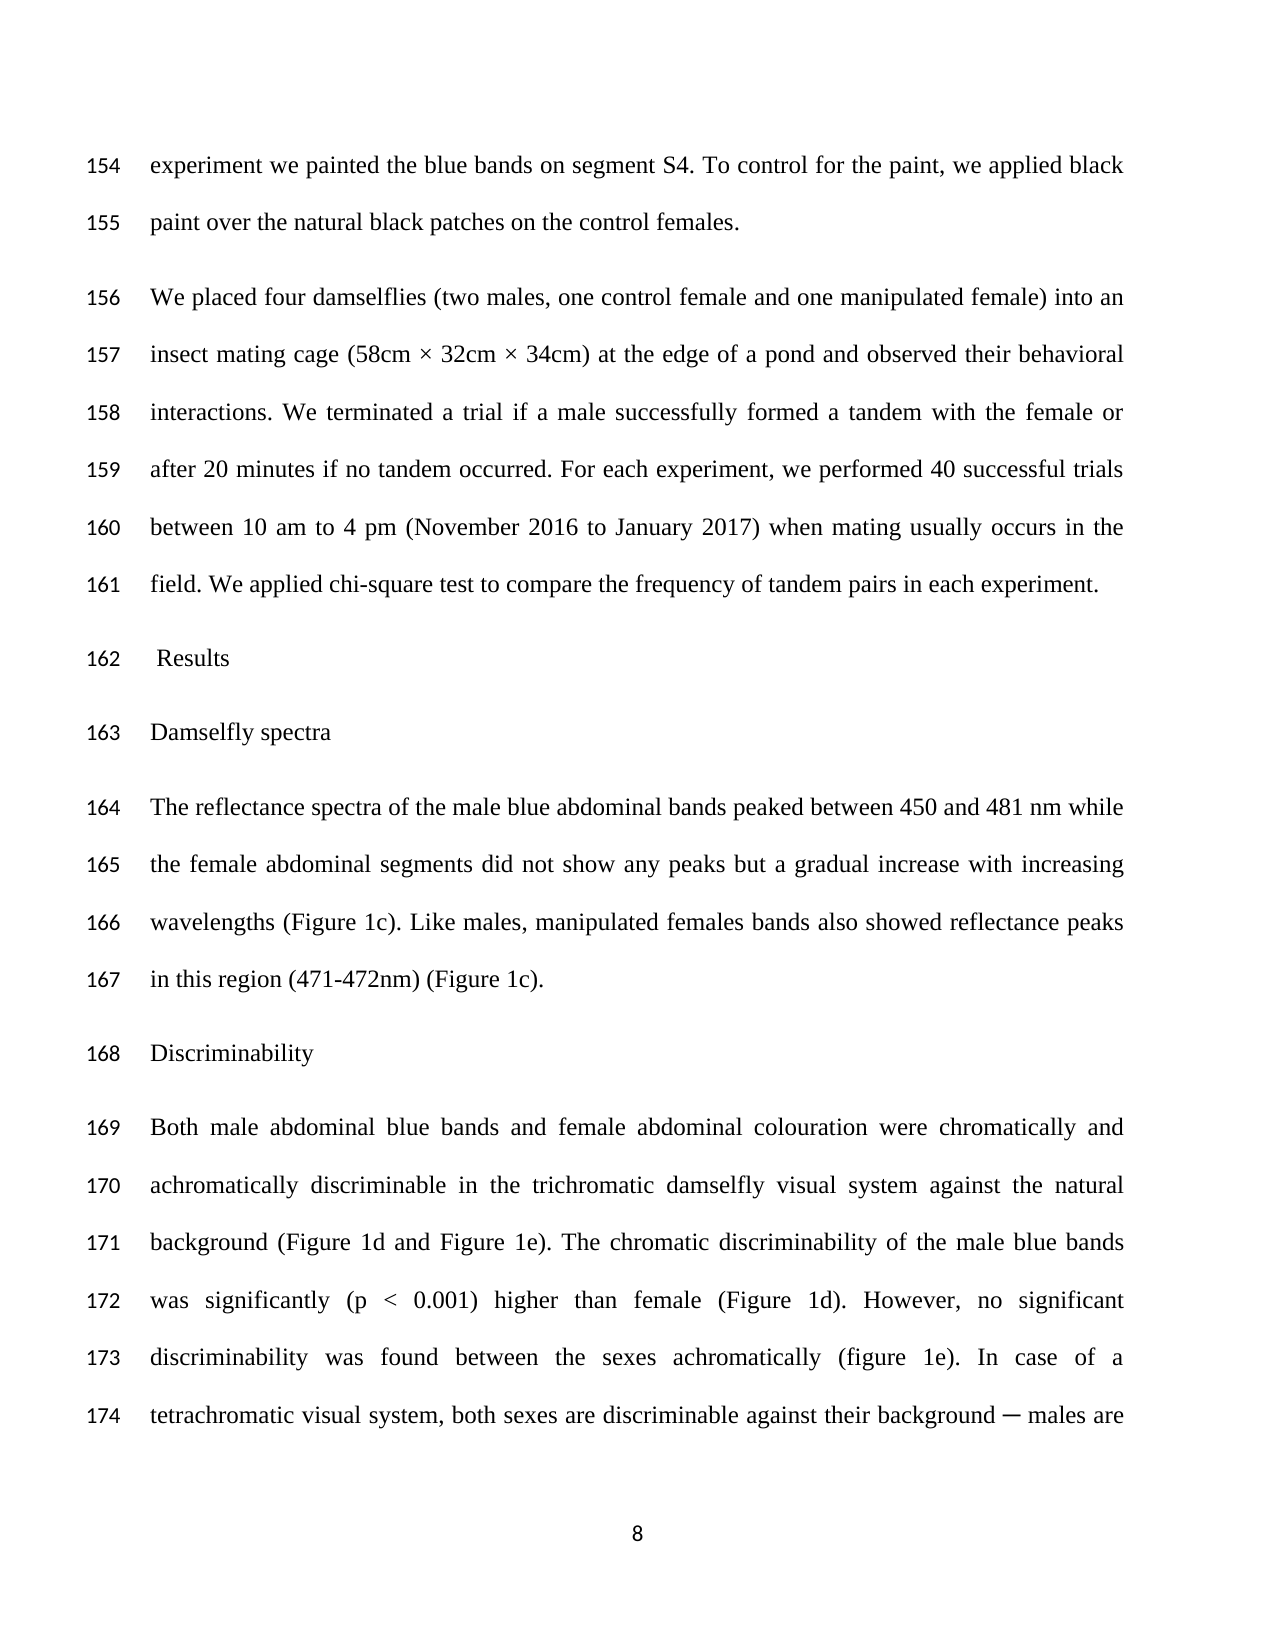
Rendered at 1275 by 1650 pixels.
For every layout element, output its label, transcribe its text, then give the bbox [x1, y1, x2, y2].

text Discriminability [150, 1038, 1125, 1067]
text The reflectance spectra of the male blue abdominal bands peaked between 450 and 481 nm while the female abdominal segments did not show any peaks but a gradual increase with increasing wavelengths (Figure 1c). Like males, manipulated females bands also showed reflectance peaks in this region (471-472nm) (Figure 1c). [150, 792, 1125, 993]
text Damselfly spectra [150, 717, 1125, 746]
text Results [150, 643, 1125, 672]
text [150, 1112, 1125, 1429]
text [150, 150, 1125, 236]
text We placed four damselflies (two males, one control female and one manipulated female) into an insect mating cage (58cm × 32cm × 34cm) at the edge of a pond and observed their behavioral interactions. We terminated a trial if a male successfully formed a tandem with the female or after 20 minutes if no tandem occurred. For each experiment, we performed 40 successful trials between 10 am to 4 pm (November 2016 to January 2017) when mating usually occurs in the field. We applied chi-square test to compare the frequency of tandem pairs in each experiment. [150, 282, 1125, 598]
